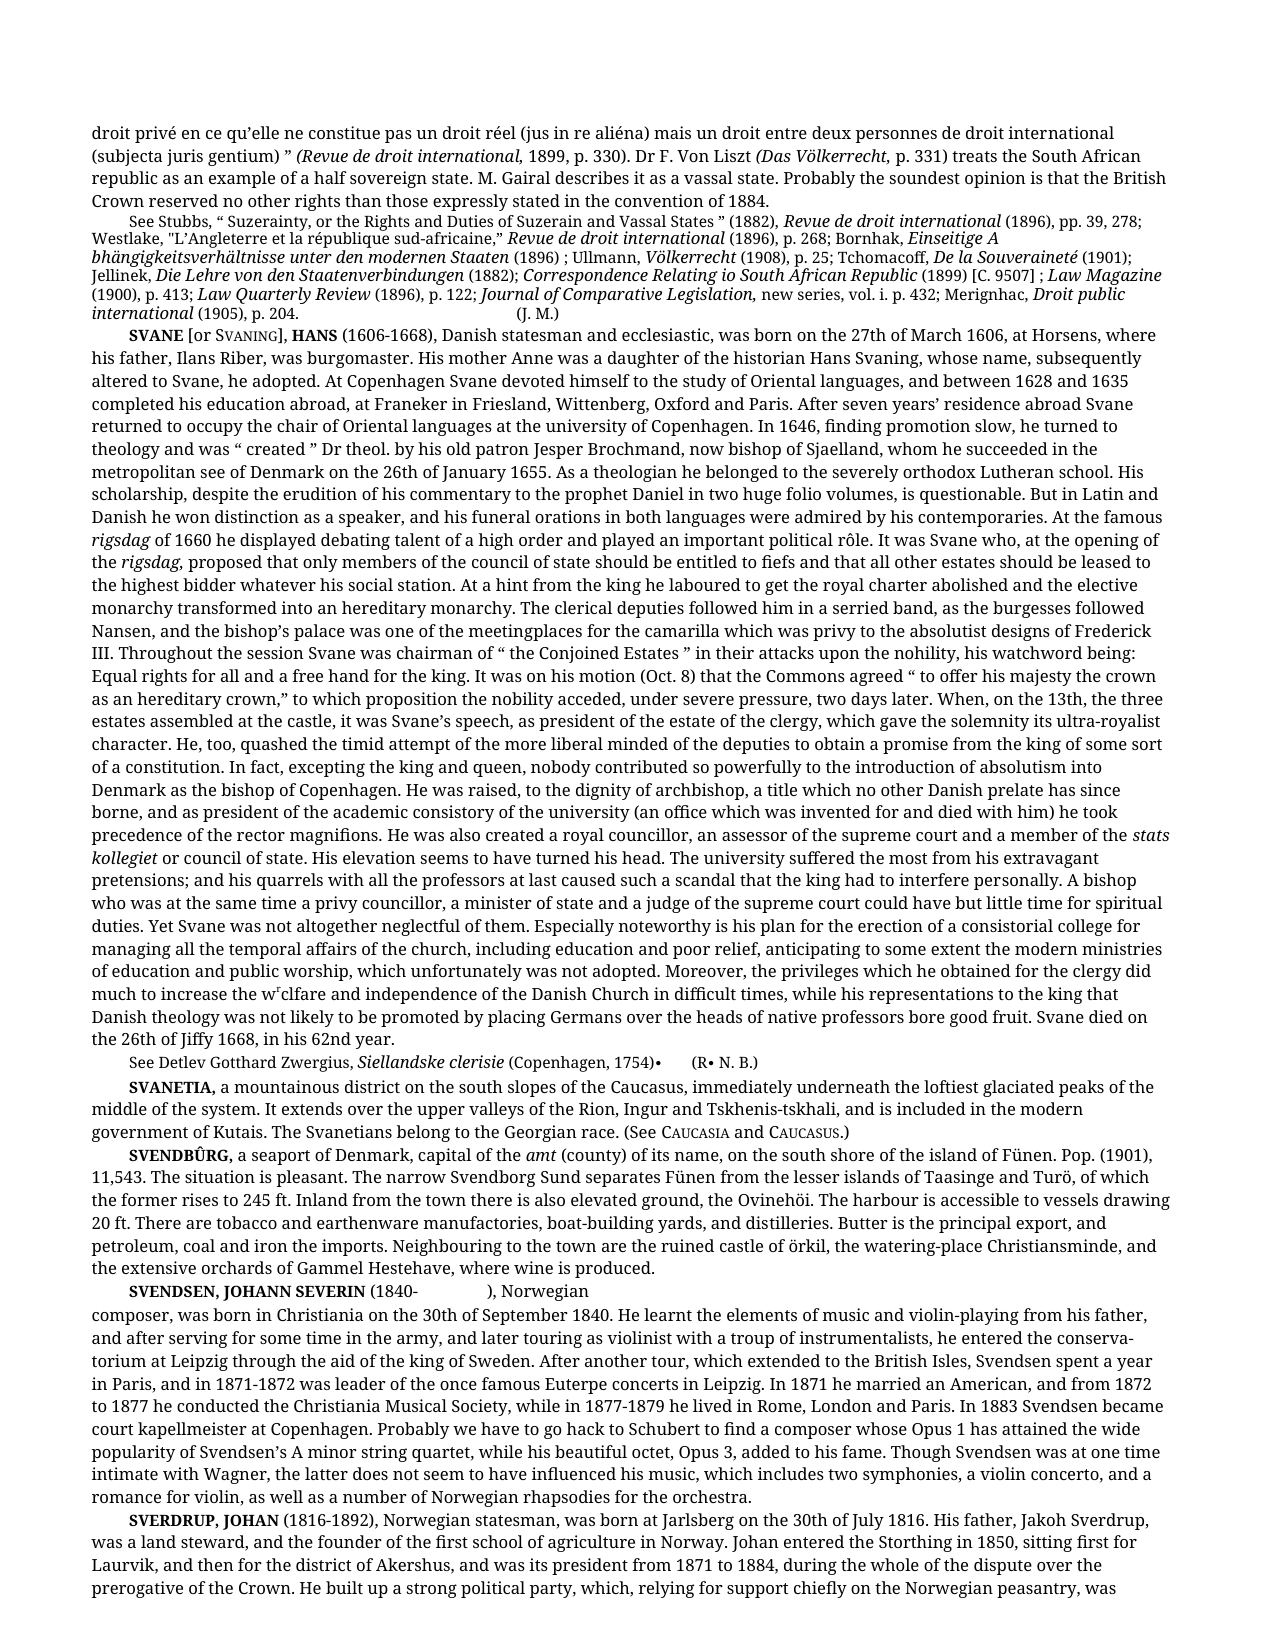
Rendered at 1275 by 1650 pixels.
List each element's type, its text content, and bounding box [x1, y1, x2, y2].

text See Stubbs, “ Suzerainty, or the Rights and Duties of Suzerain and Vassal States ” (1882), Revue de droit international (1896), pp. 39, 278; Westlake, "L’Angleterre et la république sud-africaine,” Revue de droit international (1896), p. 268; Bornhak, Einseitige A bhängigkeitsverhältnisse unter den modernen Staaten (1896) ; Ullmann, Völkerrecht (1908), p. 25; Tchomacoff, De la Souveraineté (1901); Jellinek, Die Lehre von den Staatenverbindungen (1882); Correspondence Relating io South African Republic (1899) [C. 9507] ; Law Magazine (1900), p. 413; Law Quarterly Review (1896), p. 122; Journal of Comparative Legislation, new series, vol. i. p. 432; Merignhac, Droit public international (1905), p. 204. (J. Μ.) [91, 212, 1172, 324]
text droit privé en ce qu’elle ne constitue pas un droit réel (jus in re aliéna) mais un droit entre deux personnes de droit international (subjecta juris gentium) ” (Revue de droit international, 1899, p. 330). Dr F. Von Liszt (Das Völkerrecht, p. 331) treats the South African republic as an example of a half sovereign state. Μ. Gairal describes it as a vassal state. Probably the soundest opinion is that the British Crown reserved no other rights than those expressly stated in the convention of 1884. [91, 121, 1172, 212]
text See Detlev Gotthard Zwergius, Siellandske clerisie (Copenhagen, 1754)∙ (R∙ N. B.) [91, 1051, 1172, 1073]
text SVENDBÛRG, a seaport of Denmark, capital of the amt (county) of its name, on the south shore of the island of Fünen. Pop. (1901), 11,543. The situation is pleasant. The narrow Svendborg Sund separates Fünen from the lesser islands of Taasinge and Turö, of which the former rises to 245 ft. Inland from the town there is also elevated ground, the Ovinehöi. The harbour is accessible to vessels drawing 20 ft. There are tobacco and earthenware manufactories, boat-building yards, and distilleries. Butter is the principal export, and petroleum, coal and iron the imports. Neighbouring to the town are the ruined castle of örkil, the watering-place Christiansminde, and the extensive orchards of Gammel Hestehave, where wine is produced. [91, 1143, 1172, 1279]
text SVENDSEN, JOHANN SEVERIN (1840- ), Norwegian [91, 1279, 1172, 1302]
text SVANE [or Svaning], HANS (1606-1668), Danish statesman and ecclesiastic, was born on the 27th of March 1606, at Horsens, where his father, Ilans Riber, was burgomaster. His mother Anne was a daughter of the historian Hans Svaning, whose name, subsequently altered to Svane, he adopted. At Copenhagen Svane devoted himself to the study of Oriental languages, and between 1628 and 1635 completed his education abroad, at Franeker in Friesland, Wittenberg, Oxford and Paris. After seven years’ residence abroad Svane returned to occupy the chair of Oriental languages at the university of Copenhagen. In 1646, finding promotion slow, he turned to theology and was “ created ” Dr theol. by his old patron Jesper Brochmand, now bishop of Sjaelland, whom he succeeded in the metropolitan see of Denmark on the 26th of January 1655. As a theologian he belonged to the severely orthodox Lutheran school. His scholarship, despite the erudition of his commentary to the prophet Daniel in two huge folio volumes, is questionable. But in Latin and Danish he won distinction as a speaker, and his funeral orations in both languages were admired by his contemporaries. At the famous rigsdag of 1660 he displayed debating talent of a high order and played an important political rôle. It was Svane who, at the opening of the rigsdag, proposed that only members of the council of state should be entitled to fiefs and that all other estates should be leased to the highest bidder whatever his social station. At a hint from the king he laboured to get the royal charter abolished and the elective monarchy transformed into an hereditary monarchy. The clerical deputies followed him in a serried band, as the burgesses followed Nansen, and the bishop’s palace was one of the meetingplaces for the camarilla which was privy to the absolutist designs of Frederick III. Throughout the session Svane was chairman of “ the Conjoined Estates ” in their attacks upon the nohility, his watchword being: Equal rights for all and a free hand for the king. It was on his motion (Oct. 8) that the Commons agreed “ to offer his majesty the crown as an hereditary crown,” to which proposition the nobility acceded, under severe pressure, two days later. When, on the 13th, the three estates assembled at the castle, it was Svane’s speech, as president of the estate of the clergy, which gave the solemnity its ultra-royalist character. He, too, quashed the timid attempt of the more liberal minded of the deputies to obtain a promise from the king of some sort of a constitution. In fact, excepting the king and queen, nobody contributed so powerfully to the introduction of absolutism into Denmark as the bishop of Copenhagen. He was raised, to the dignity of archbishop, a title which no other Danish prelate has since borne, and as president of the academic consistory of the university (an office which was invented for and died with him) he took precedence of the rector magnifions. He was also created a royal councillor, an assessor of the supreme court and a member of the stats kollegiet or council of state. His elevation seems to have turned his head. The university suffered the most from his extravagant pretensions; and his quarrels with all the professors at last caused such a scandal that the king had to interfere personally. A bishop who was at the same time a privy councillor, a minister of state and a judge of the supreme court could have but little time for spiritual duties. Yet Svane was not altogether neglectful of them. Especially noteworthy is his plan for the erection of a consistorial college for managing all the temporal affairs of the church, including education and poor relief, anticipating to some extent the modern ministries of education and public worship, which unfortunately was not adopted. Moreover, the privileges which he obtained for the clergy did much to increase the wrclfare and independence of the Danish Church in difficult times, while his representations to the king that Danish theology was not likely to be promoted by placing Germans over the heads of native professors bore good fruit. Svane died on the 26th of Jiffy 1668, in his 62nd year. [91, 324, 1172, 1051]
text composer, was born in Christiania on the 30th of September 1840. He learnt the elements of music and violin-playing from his father, and after serving for some time in the army, and later touring as violinist with a troup of instrumentalists, he entered the conserva- torium at Leipzig through the aid of the king of Sweden. After another tour, which extended to the British Isles, Svendsen spent a year in Paris, and in 1871-1872 was leader of the once famous Euterpe concerts in Leipzig. In 1871 he married an American, and from 1872 to 1877 he conducted the Christiania Musical Society, while in 1877-1879 he lived in Rome, London and Paris. In 1883 Svendsen became court kapellmeister at Copenhagen. Probably we have to go hack to Schubert to find a composer whose Opus 1 has attained the wide popularity of Svendsen’s A minor string quartet, while his beautiful octet, Opus 3, added to his fame. Though Svendsen was at one time intimate with Wagner, the latter does not seem to have influenced his music, which includes two symphonies, a violin concerto, and a romance for violin, as well as a number of Norwegian rhapsodies for the orchestra. [91, 1304, 1172, 1508]
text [91, 1508, 1172, 1599]
text SVANETIA, a mountainous district on the south slopes of the Caucasus, immediately underneath the loftiest glaciated peaks of the middle of the system. It extends over the upper valleys of the Rion, Ingur and Tskhenis-tskhali, and is included in the modern government of Kutais. The Svanetians belong to the Georgian race. (See Caucasia and Caucasus.) [91, 1075, 1172, 1143]
